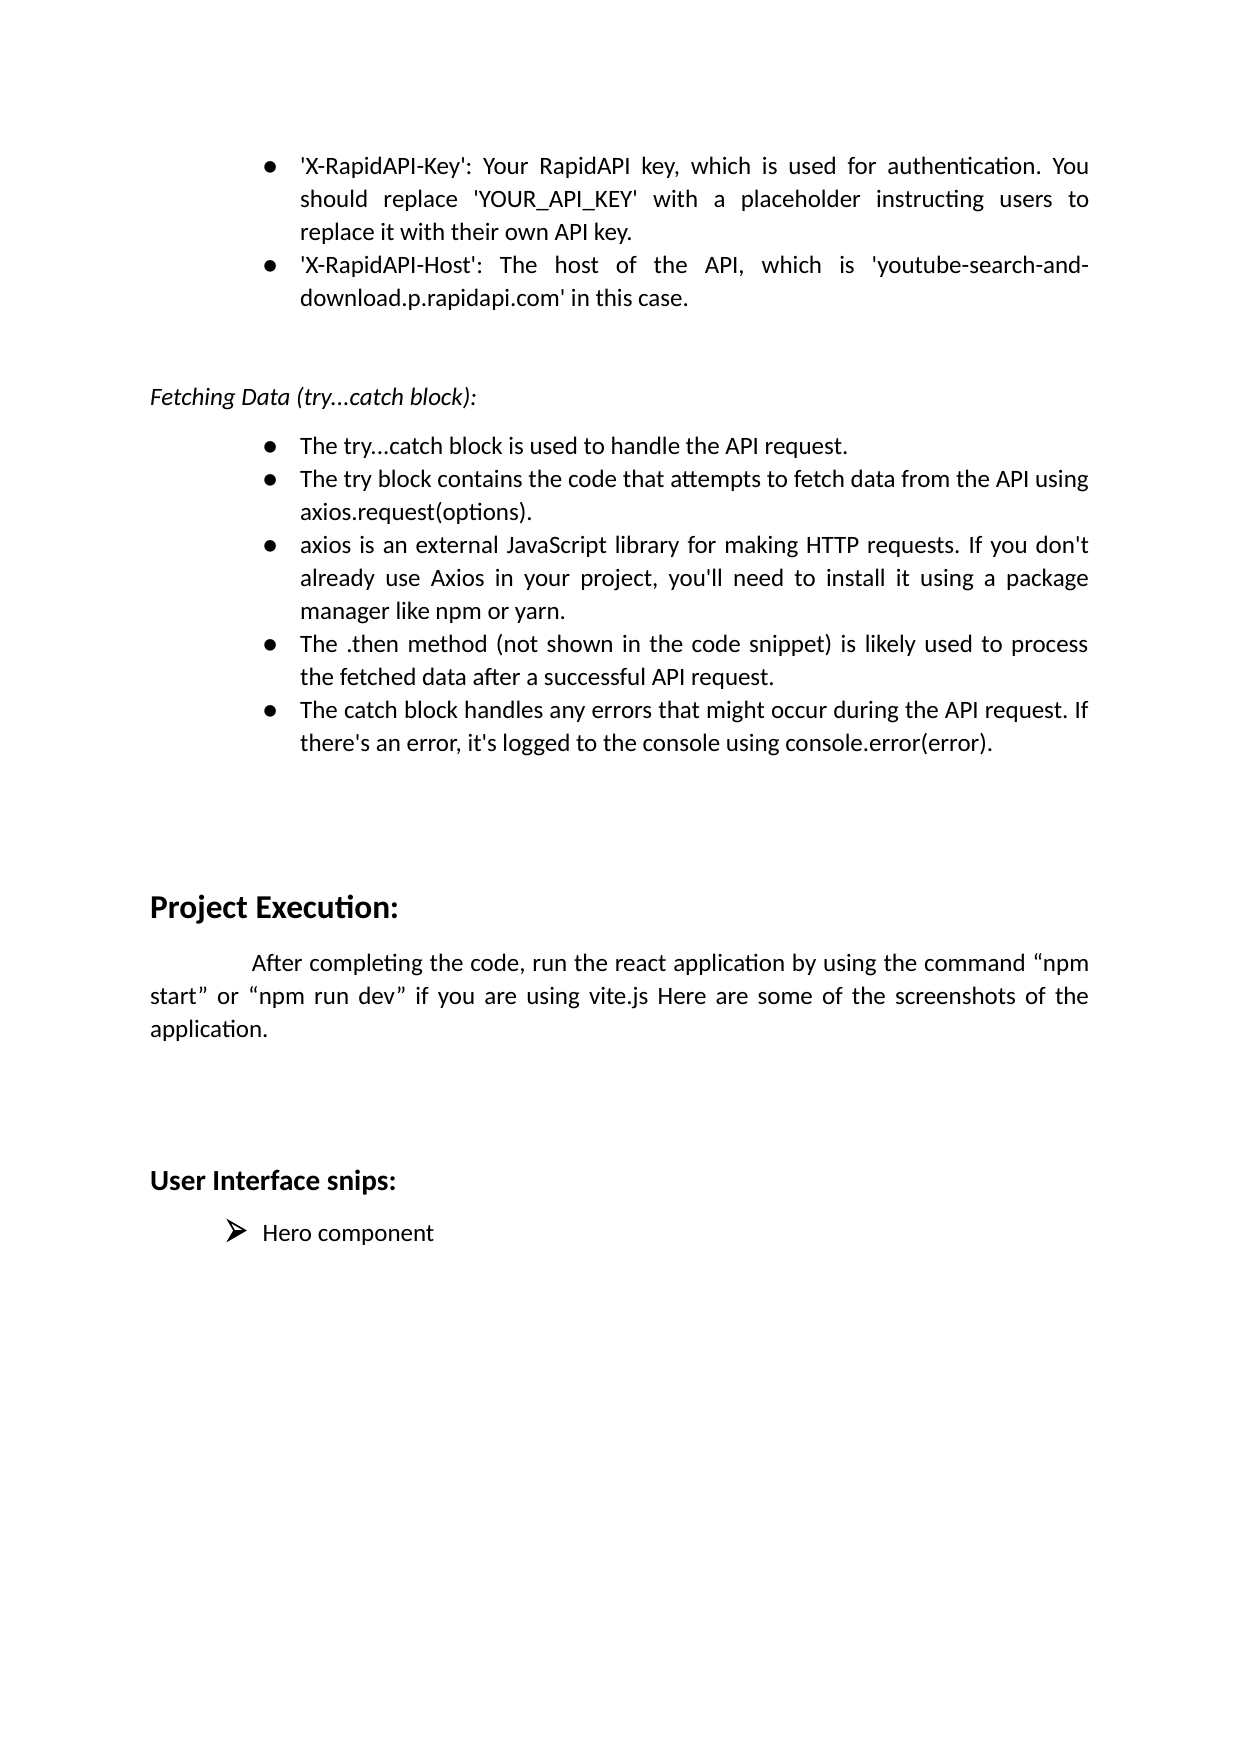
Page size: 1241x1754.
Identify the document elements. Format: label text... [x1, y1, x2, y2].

text After completing the code, run the react application by using the command “npm start” or “npm run dev” if you are using vite.js Here are some of the screenshots of the application. [150, 947, 1090, 1043]
list The try...catch block is used to handle the API request. [262, 430, 1090, 461]
list 'X-RapidAPI-Key': Your RapidAPI key, which is used for authentication. You should replace 'YOUR_API_KEY' with a placeholder instructing users to replace it with their own API key. [262, 150, 1090, 246]
list The .then method (not shown in the code snippet) is likely used to process the fetched data after a successful API request. [262, 628, 1090, 691]
list Hero component [225, 1217, 1090, 1247]
list The catch block handles any errors that might occur during the API request. If there's an error, it's logged to the console using console.error(error). [262, 694, 1090, 757]
list The try block contains the code that attempts to fetch data from the API using axios.request(options). [262, 463, 1090, 527]
list axios is an external JavaScript library for making HTTP requests. If you don't already use Axios in your project, you'll need to install it using a package manager like npm or yarn. [262, 529, 1090, 626]
text Project Execution: [150, 886, 1090, 927]
text Fetching Data (try...catch block): [150, 381, 1090, 411]
text User Interface snips: [150, 1162, 1090, 1197]
list 'X-RapidAPI-Host': The host of the API, which is 'youtube-search-and-download.p.rapidapi.com' in this case. [262, 249, 1090, 312]
